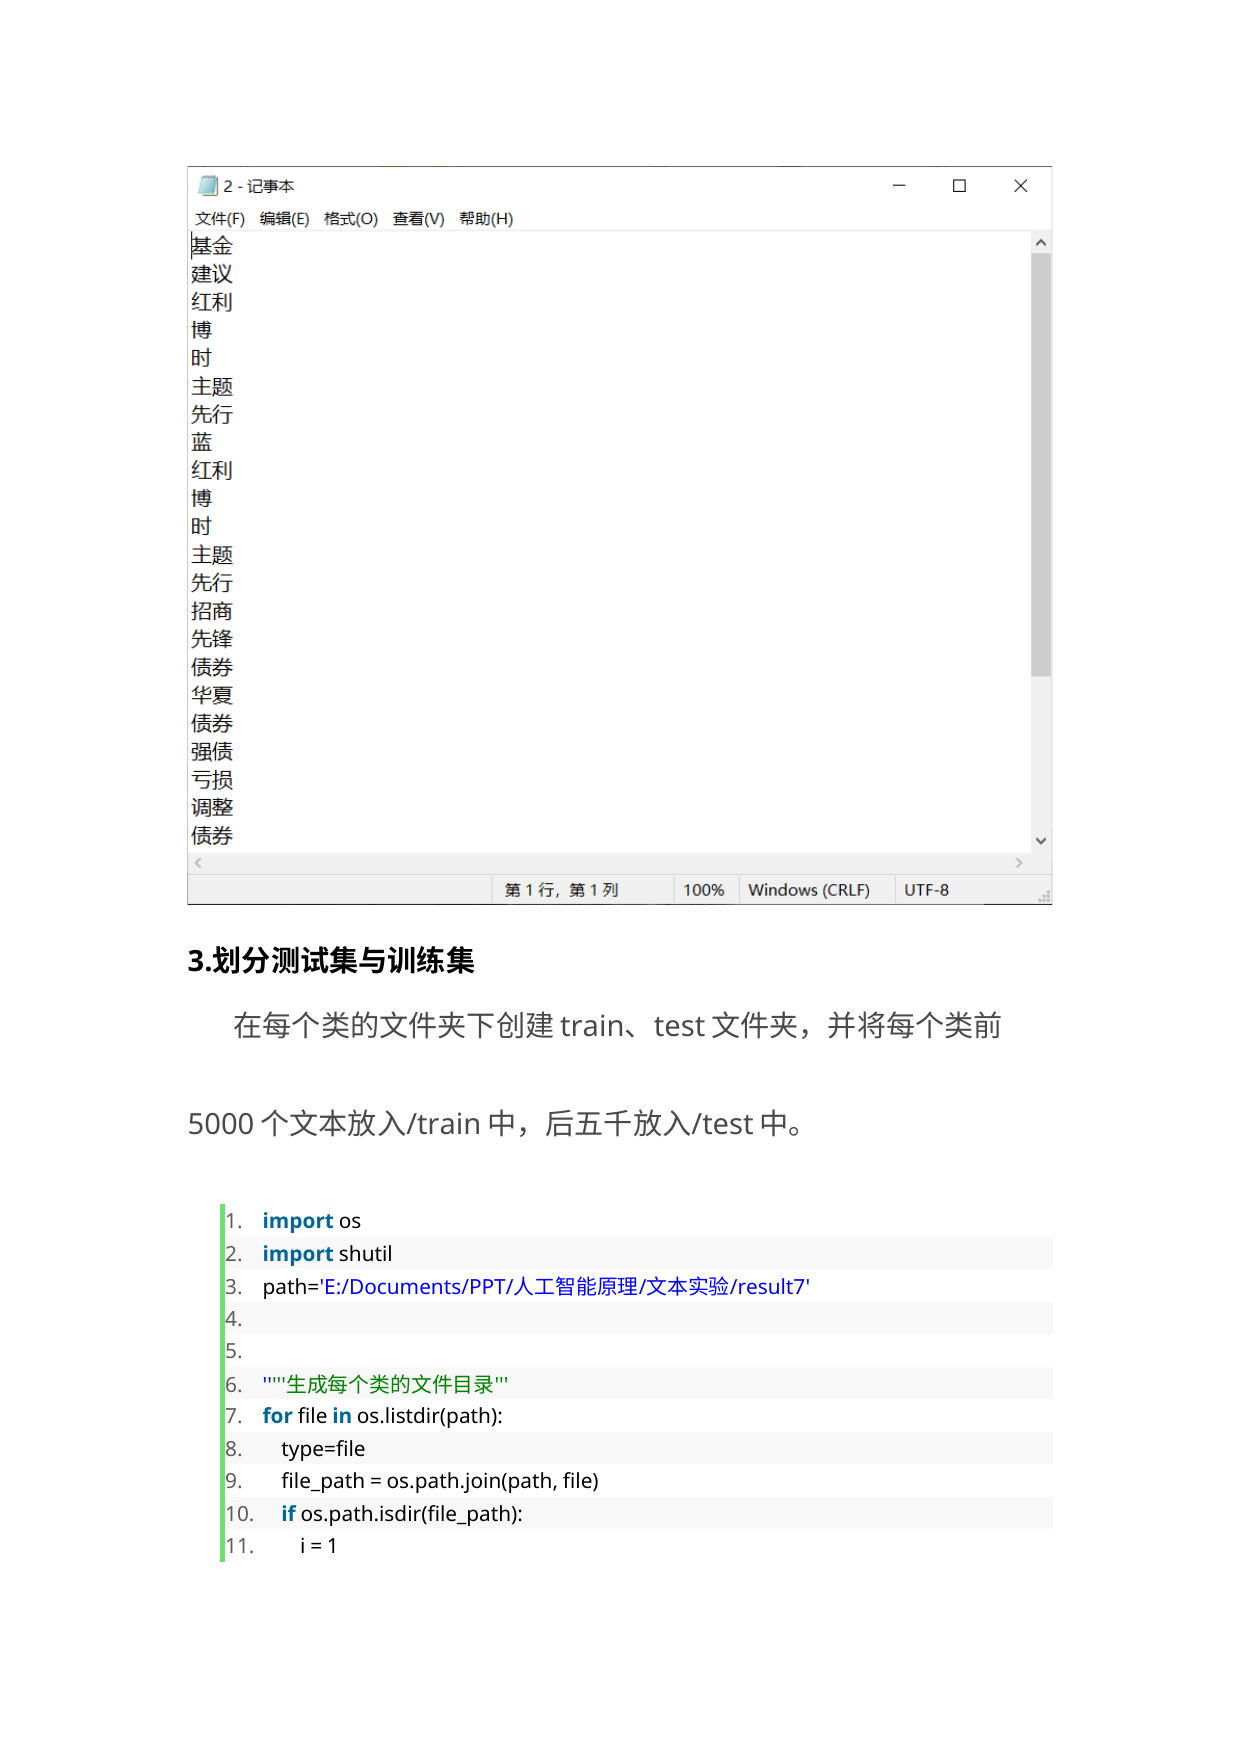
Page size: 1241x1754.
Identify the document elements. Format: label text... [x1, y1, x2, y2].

list '''''生成每个类的文件目录''' [225, 1367, 1053, 1399]
list i = 1 [225, 1529, 1053, 1562]
list import os [225, 1204, 1053, 1237]
list if os.path.isdir(file_path): [225, 1497, 1053, 1529]
list import shutil [225, 1237, 1053, 1269]
list file_path = os.path.join(path, file) [225, 1464, 1053, 1497]
list path='E:/Documents/PPT/人工智能原理/文本实验/result7' [225, 1269, 1053, 1302]
text 在每个类的文件夹下创建train、test文件夹，并将每个类前5000个文本放入/train中，后五千放入/test中。 [187, 991, 1053, 1154]
text 3.划分测试集与训练集 [187, 926, 1053, 991]
list type=file [225, 1432, 1053, 1464]
picture [187, 166, 1053, 905]
list for file in os.listdir(path): [225, 1399, 1053, 1432]
